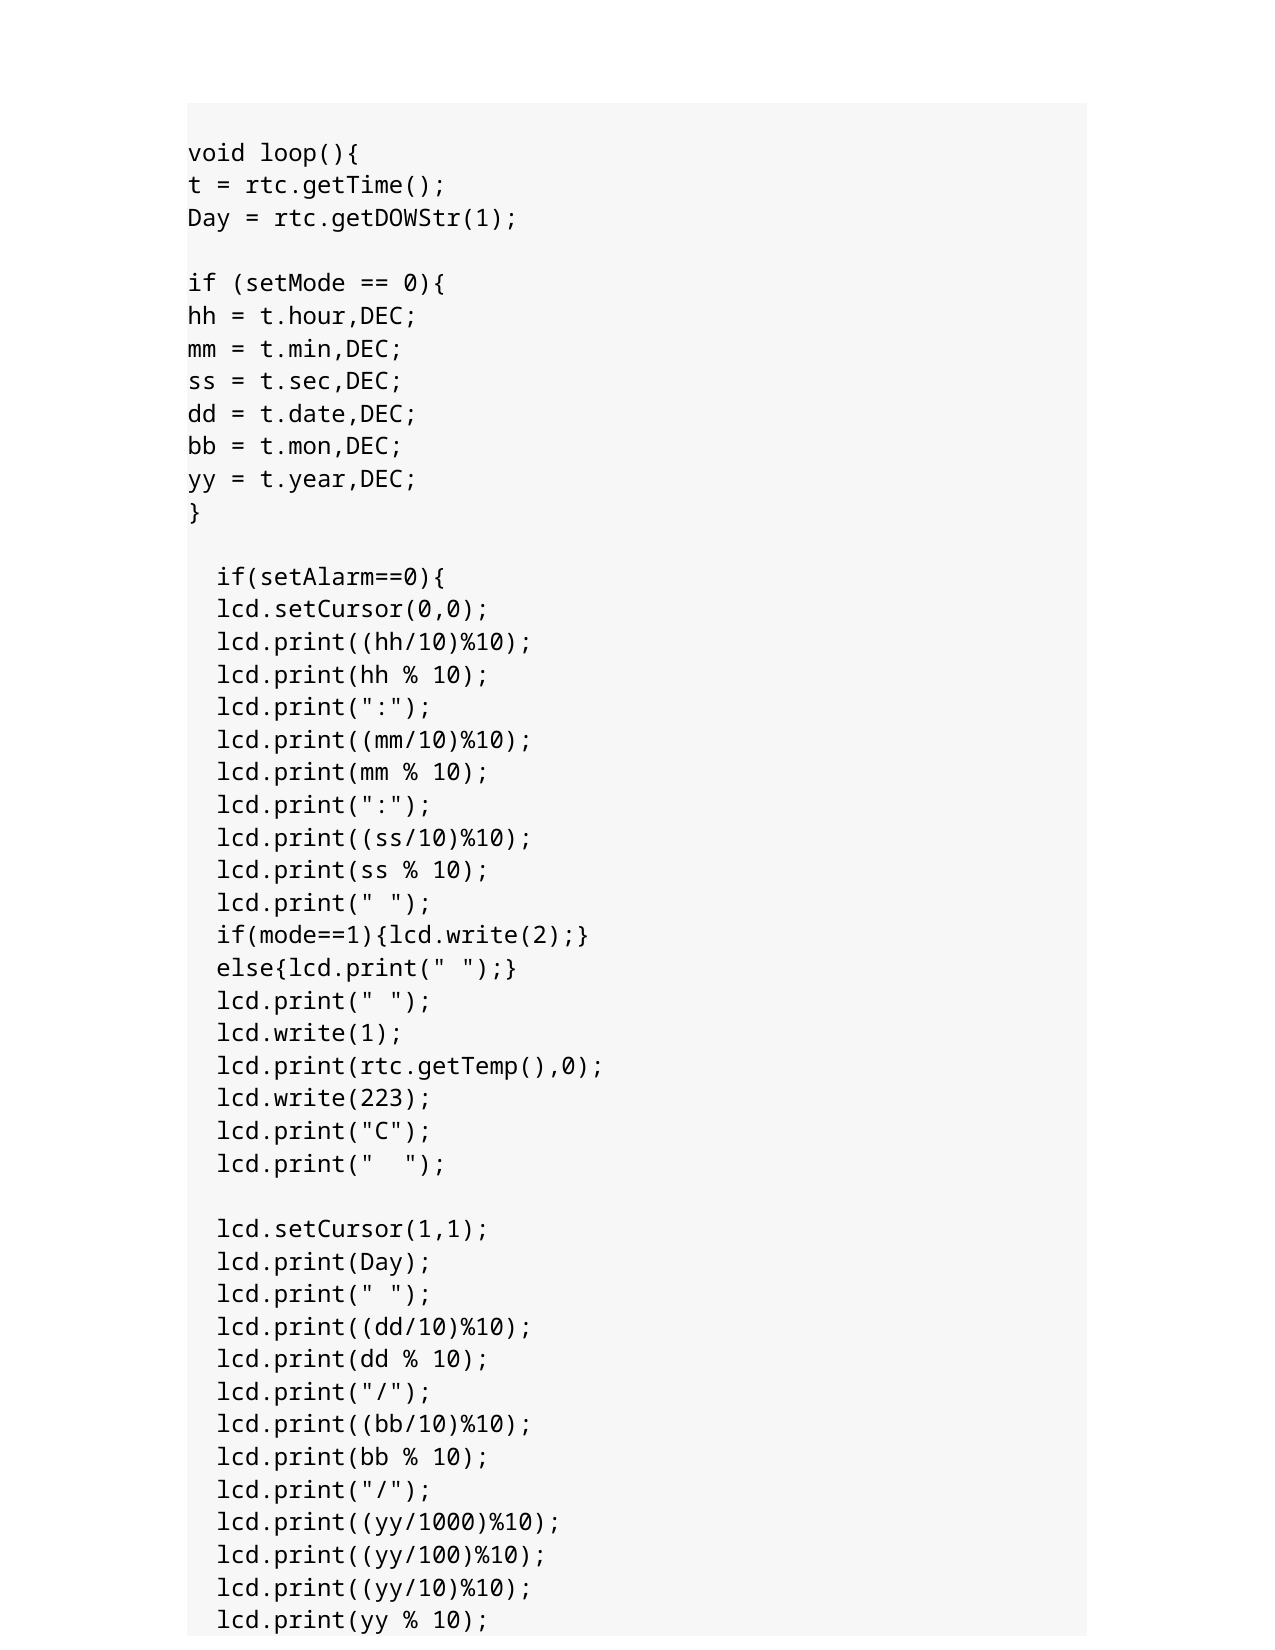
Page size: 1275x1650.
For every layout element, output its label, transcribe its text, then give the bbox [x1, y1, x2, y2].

text void loop(){ [187, 136, 1087, 168]
text lcd.print((mm/10)%10); [187, 723, 1087, 755]
text bb = t.mon,DEC; [187, 429, 1087, 462]
text lcd.print(mm % 10); [187, 755, 1087, 788]
text lcd.print((ss/10)%10); [187, 820, 1087, 853]
text } [187, 494, 1087, 527]
text ss = t.sec,DEC; [187, 364, 1087, 397]
text lcd.print(dd % 10); [187, 1342, 1087, 1375]
text lcd.print(hh % 10); [187, 657, 1087, 690]
text lcd.write(1); [187, 1016, 1087, 1049]
text lcd.print((yy/100)%10); [187, 1538, 1087, 1570]
text lcd.print(yy % 10); [187, 1603, 1087, 1636]
text lcd.print(bb % 10); [187, 1440, 1087, 1472]
text mm = t.min,DEC; [187, 331, 1087, 364]
text dd = t.date,DEC; [187, 397, 1087, 429]
text lcd.print(" "); [187, 1146, 1087, 1179]
text if(mode==1){lcd.write(2);} [187, 918, 1087, 951]
text hh = t.hour,DEC; [187, 299, 1087, 331]
text lcd.print(" "); [187, 1277, 1087, 1309]
text lcd.setCursor(1,1); [187, 1212, 1087, 1244]
text else{lcd.print(" ");} [187, 951, 1087, 983]
text yy = t.year,DEC; [187, 462, 1087, 494]
text lcd.print(":"); [187, 788, 1087, 820]
text Day = rtc.getDOWStr(1); [187, 201, 1087, 233]
text lcd.print((hh/10)%10); [187, 625, 1087, 657]
text lcd.print("C"); [187, 1114, 1087, 1146]
text if(setAlarm==0){ [187, 559, 1087, 592]
text lcd.print(" "); [187, 983, 1087, 1016]
text lcd.print((dd/10)%10); [187, 1309, 1087, 1342]
text lcd.print((yy/10)%10); [187, 1570, 1087, 1603]
text lcd.print(":"); [187, 690, 1087, 723]
text lcd.print(rtc.getTemp(),0); [187, 1049, 1087, 1081]
text lcd.print(" "); [187, 886, 1087, 918]
text if (setMode == 0){ [187, 266, 1087, 299]
text lcd.print((bb/10)%10); [187, 1407, 1087, 1440]
text lcd.print(ss % 10); [187, 853, 1087, 886]
text lcd.setCursor(0,0); [187, 592, 1087, 625]
text lcd.print((yy/1000)%10); [187, 1505, 1087, 1538]
text lcd.print("/"); [187, 1375, 1087, 1407]
text t = rtc.getTime(); [187, 168, 1087, 201]
text lcd.print("/"); [187, 1472, 1087, 1505]
text lcd.print(Day); [187, 1244, 1087, 1277]
text lcd.write(223); [187, 1081, 1087, 1114]
